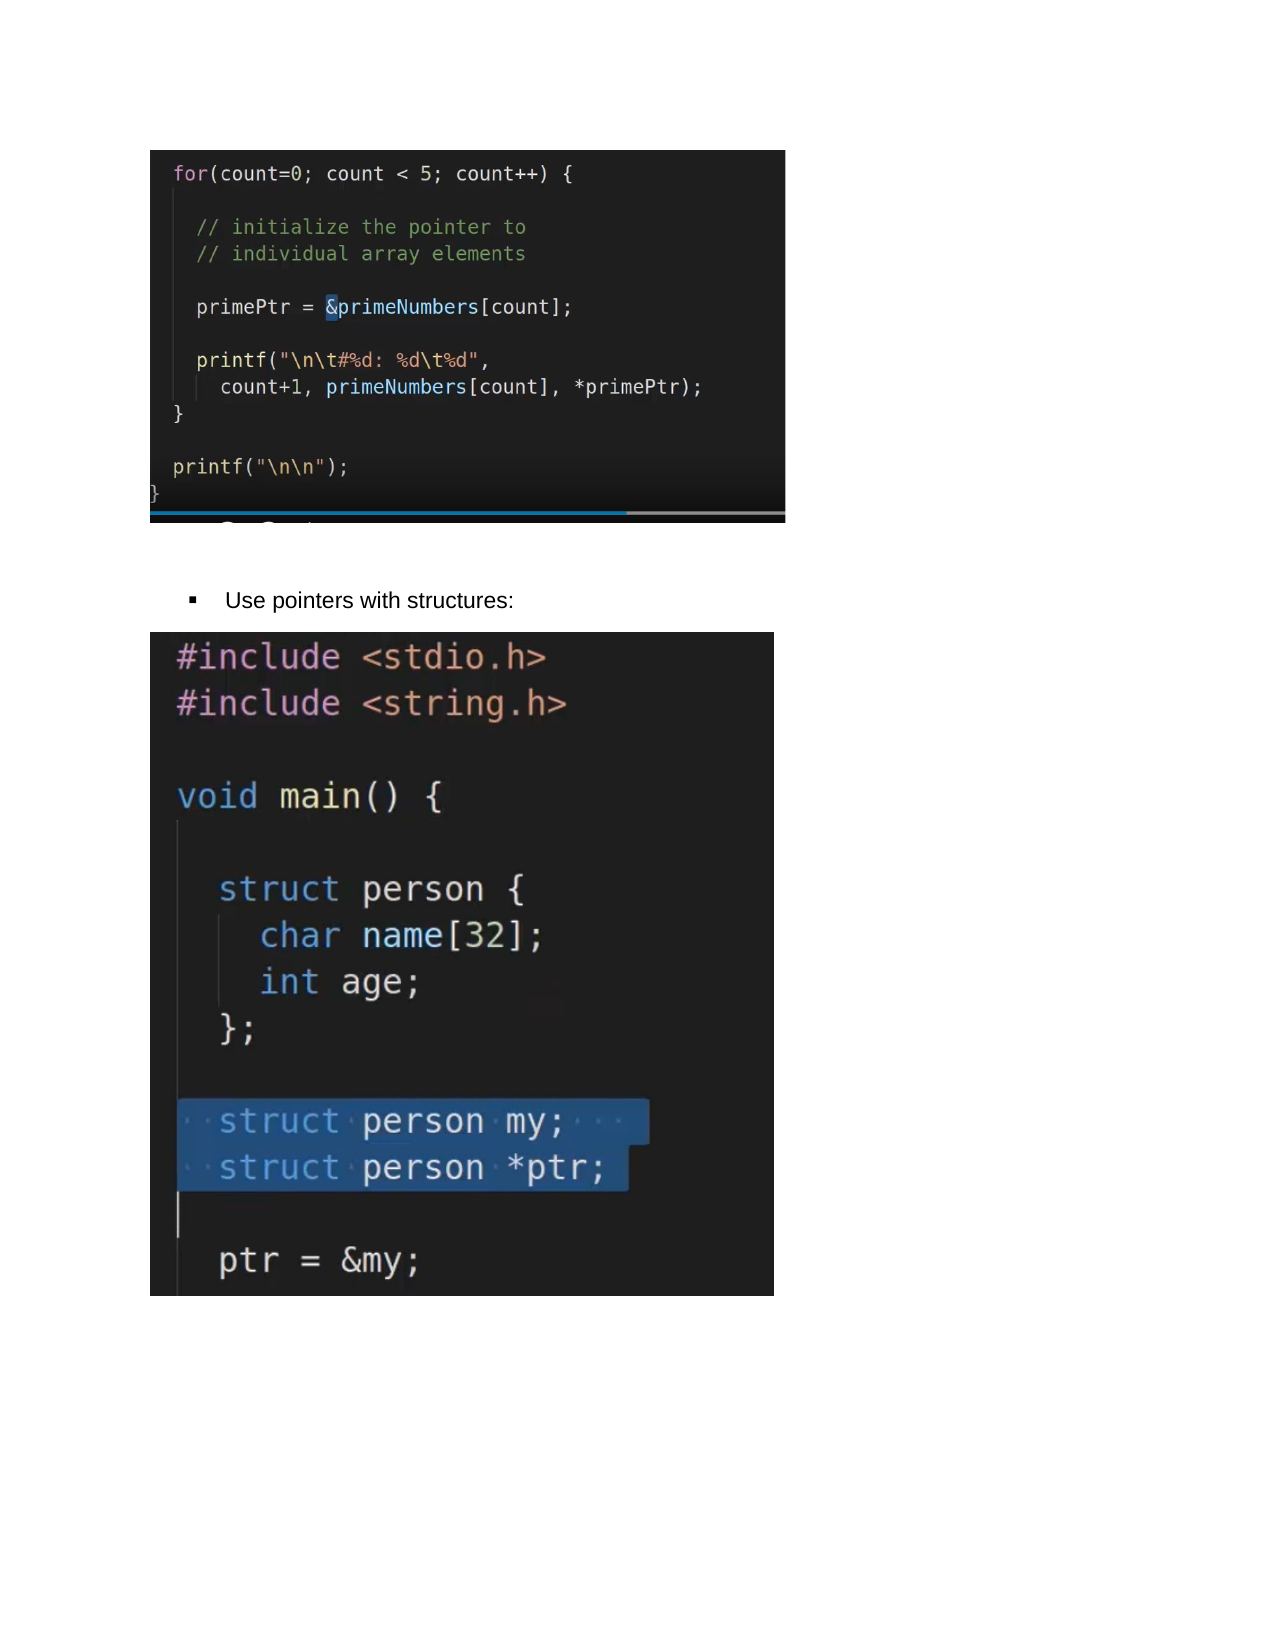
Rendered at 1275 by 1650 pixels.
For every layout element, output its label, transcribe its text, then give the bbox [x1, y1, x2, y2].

picture [150, 632, 774, 1296]
list Use pointers with structures: [187, 587, 1125, 613]
picture [150, 150, 786, 523]
